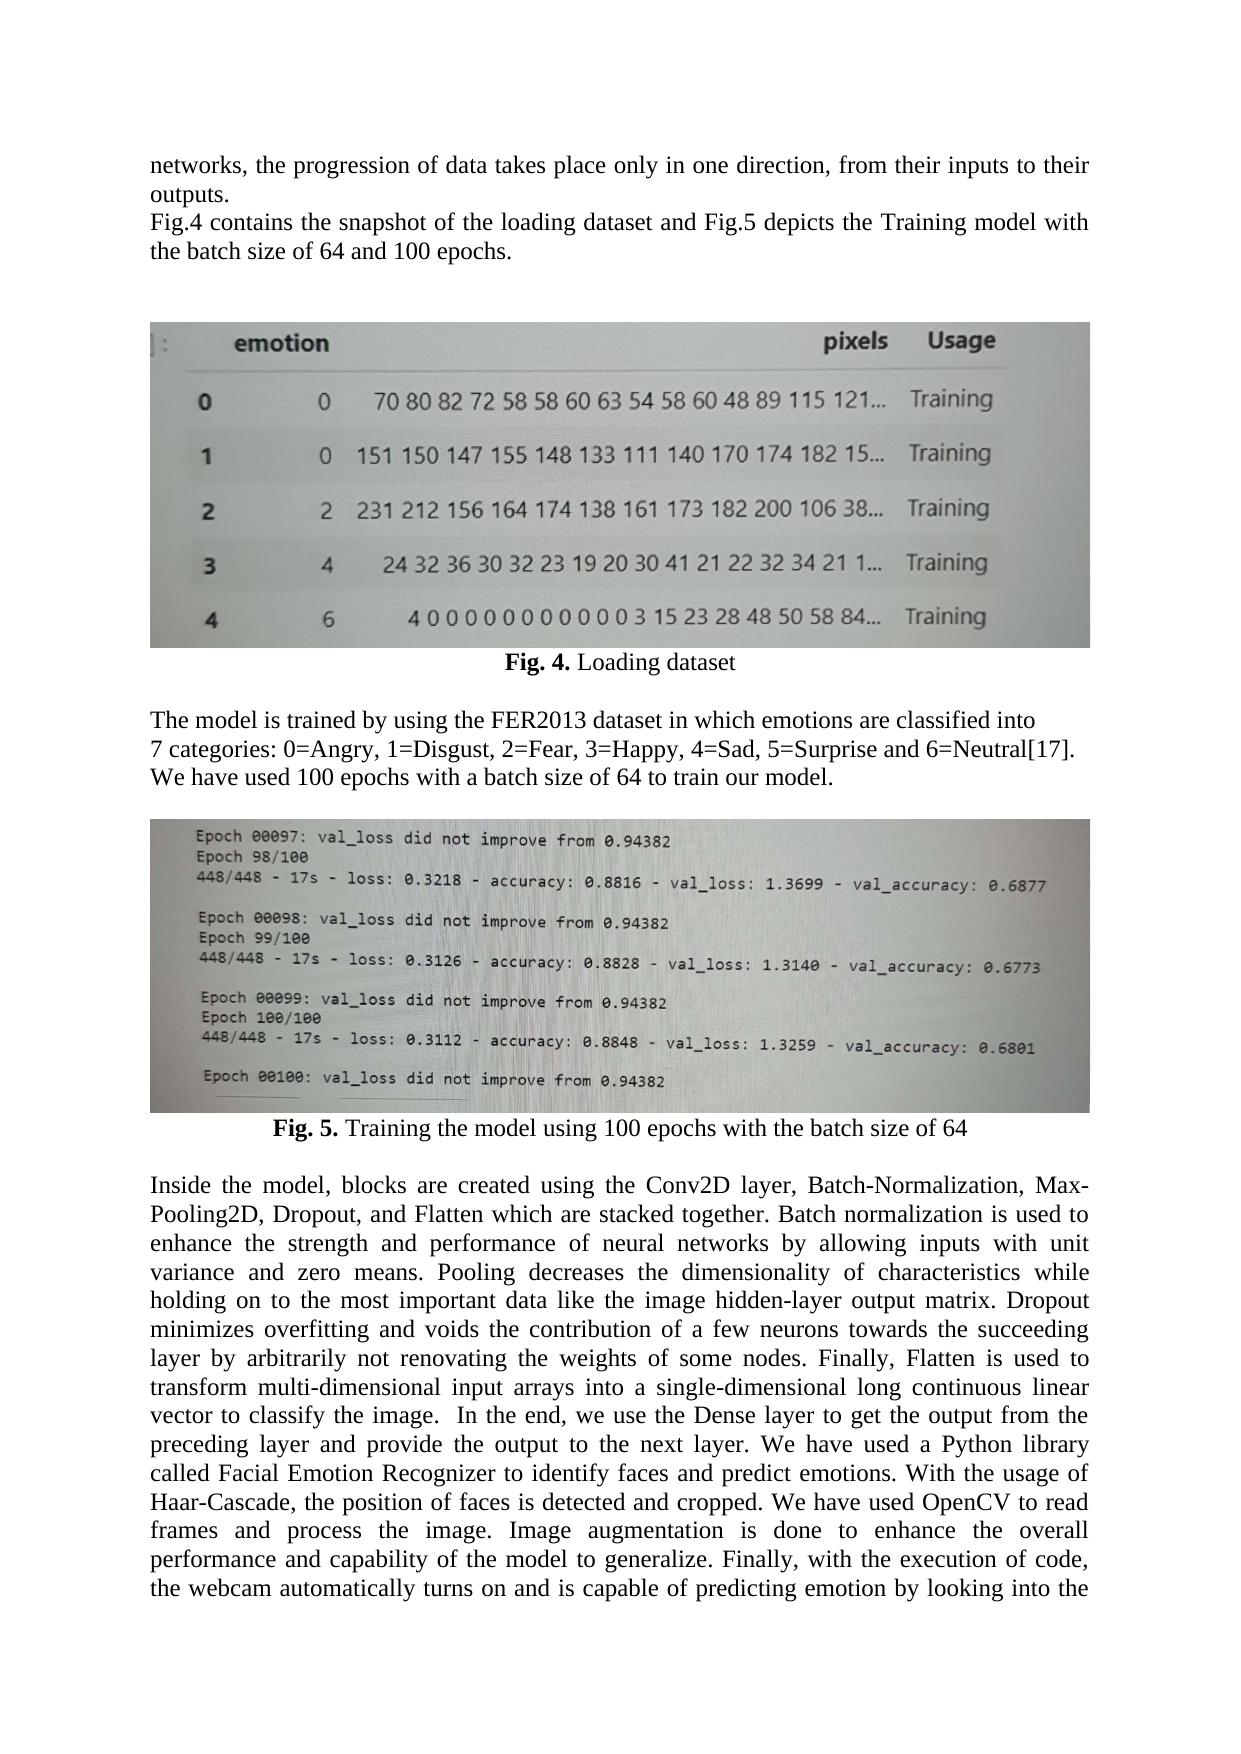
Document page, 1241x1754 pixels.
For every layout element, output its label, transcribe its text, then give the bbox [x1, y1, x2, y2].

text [150, 1171, 1090, 1602]
text The model is trained by using the FER2013 dataset in which emotions are classified into [150, 705, 1090, 734]
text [150, 150, 1090, 207]
text Fig.4 contains the snapshot of the loading dataset and Fig.5 depicts the Training model with the batch size of 64 and 100 epochs. [150, 207, 1090, 265]
text 7 categories: 0=Angry, 1=Disgust, 2=Fear, 3=Happy, 4=Sad, 5=Surprise and 6=Neutral[17]. [150, 734, 1090, 762]
text Fig. 4. Loading dataset [150, 648, 1090, 676]
text We have used 100 epochs with a batch size of 64 to train our model. [150, 762, 1090, 791]
text Fig. 5. Training the model using 100 epochs with the batch size of 64 [150, 1113, 1090, 1142]
picture [150, 819, 1091, 1113]
picture [150, 322, 1091, 648]
